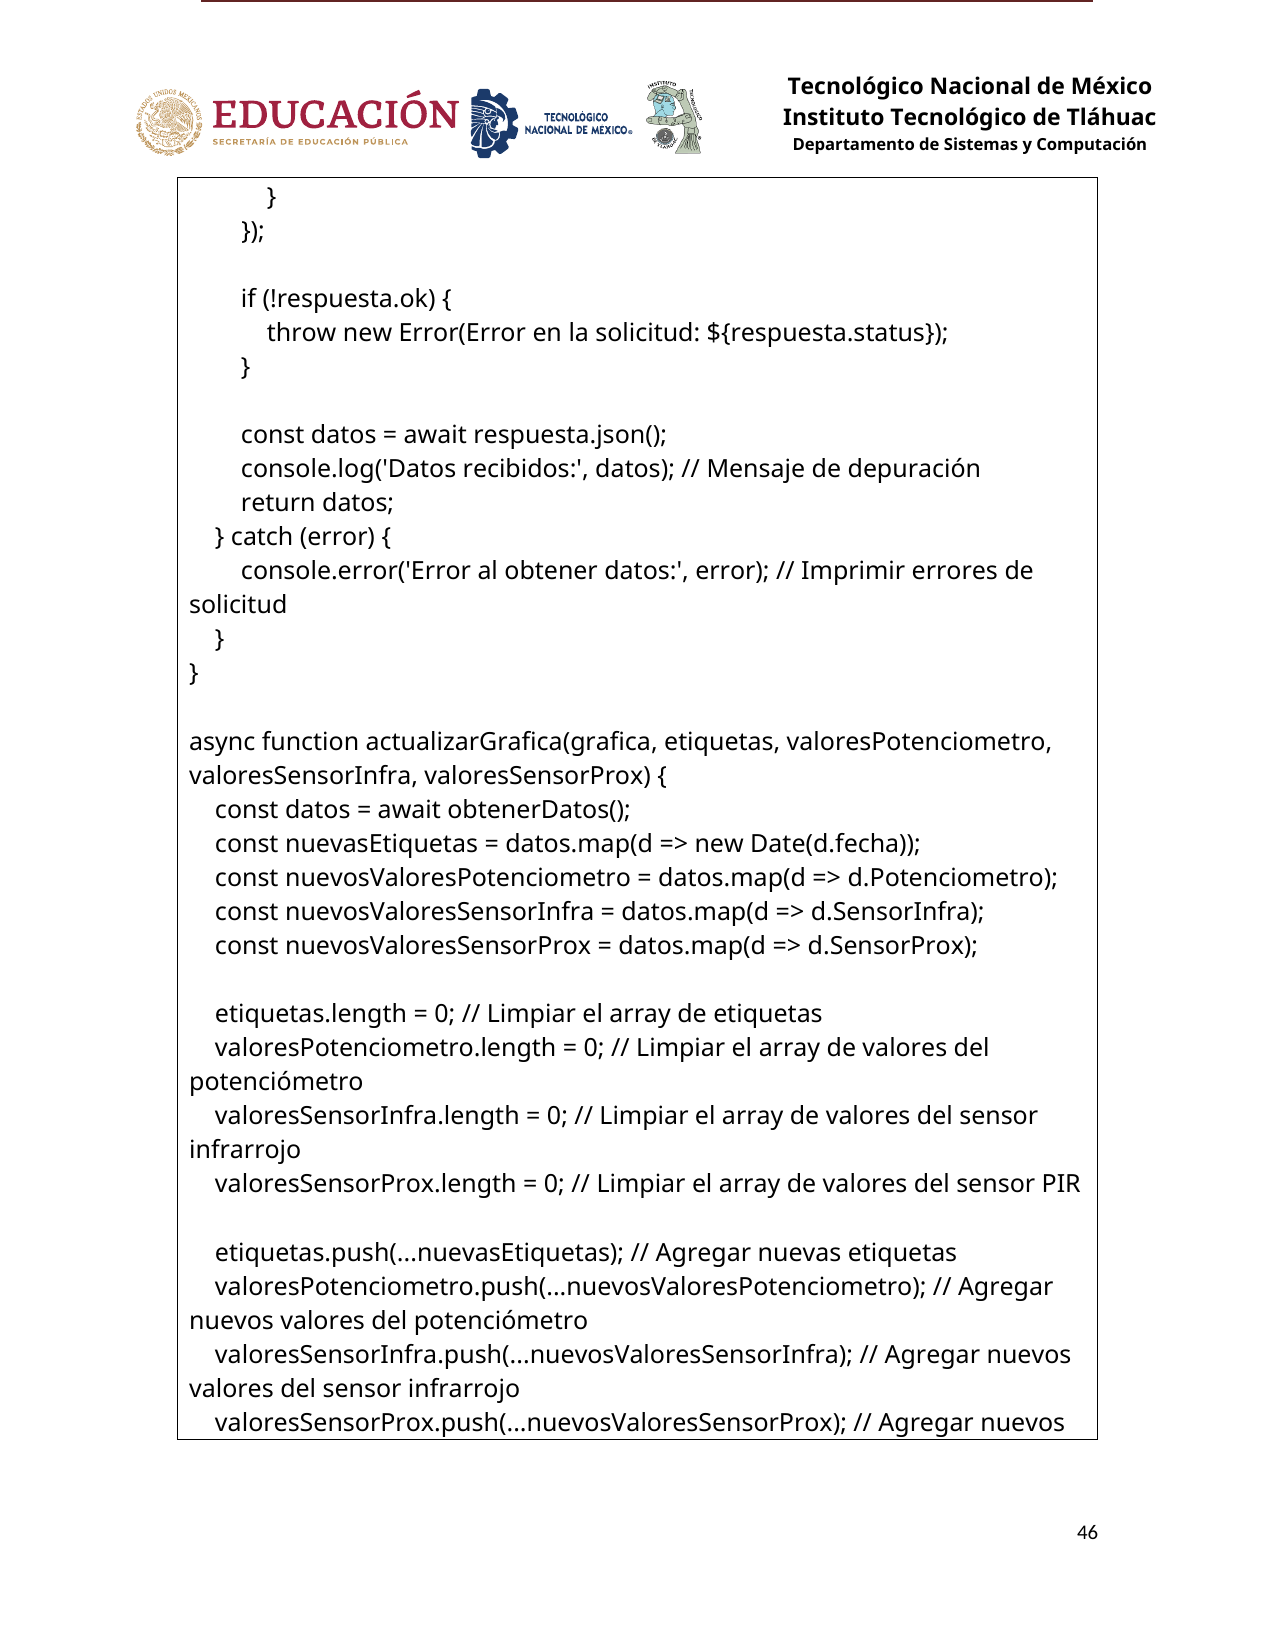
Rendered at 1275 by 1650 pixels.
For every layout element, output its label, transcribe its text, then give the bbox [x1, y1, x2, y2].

picture [645, 79, 703, 154]
